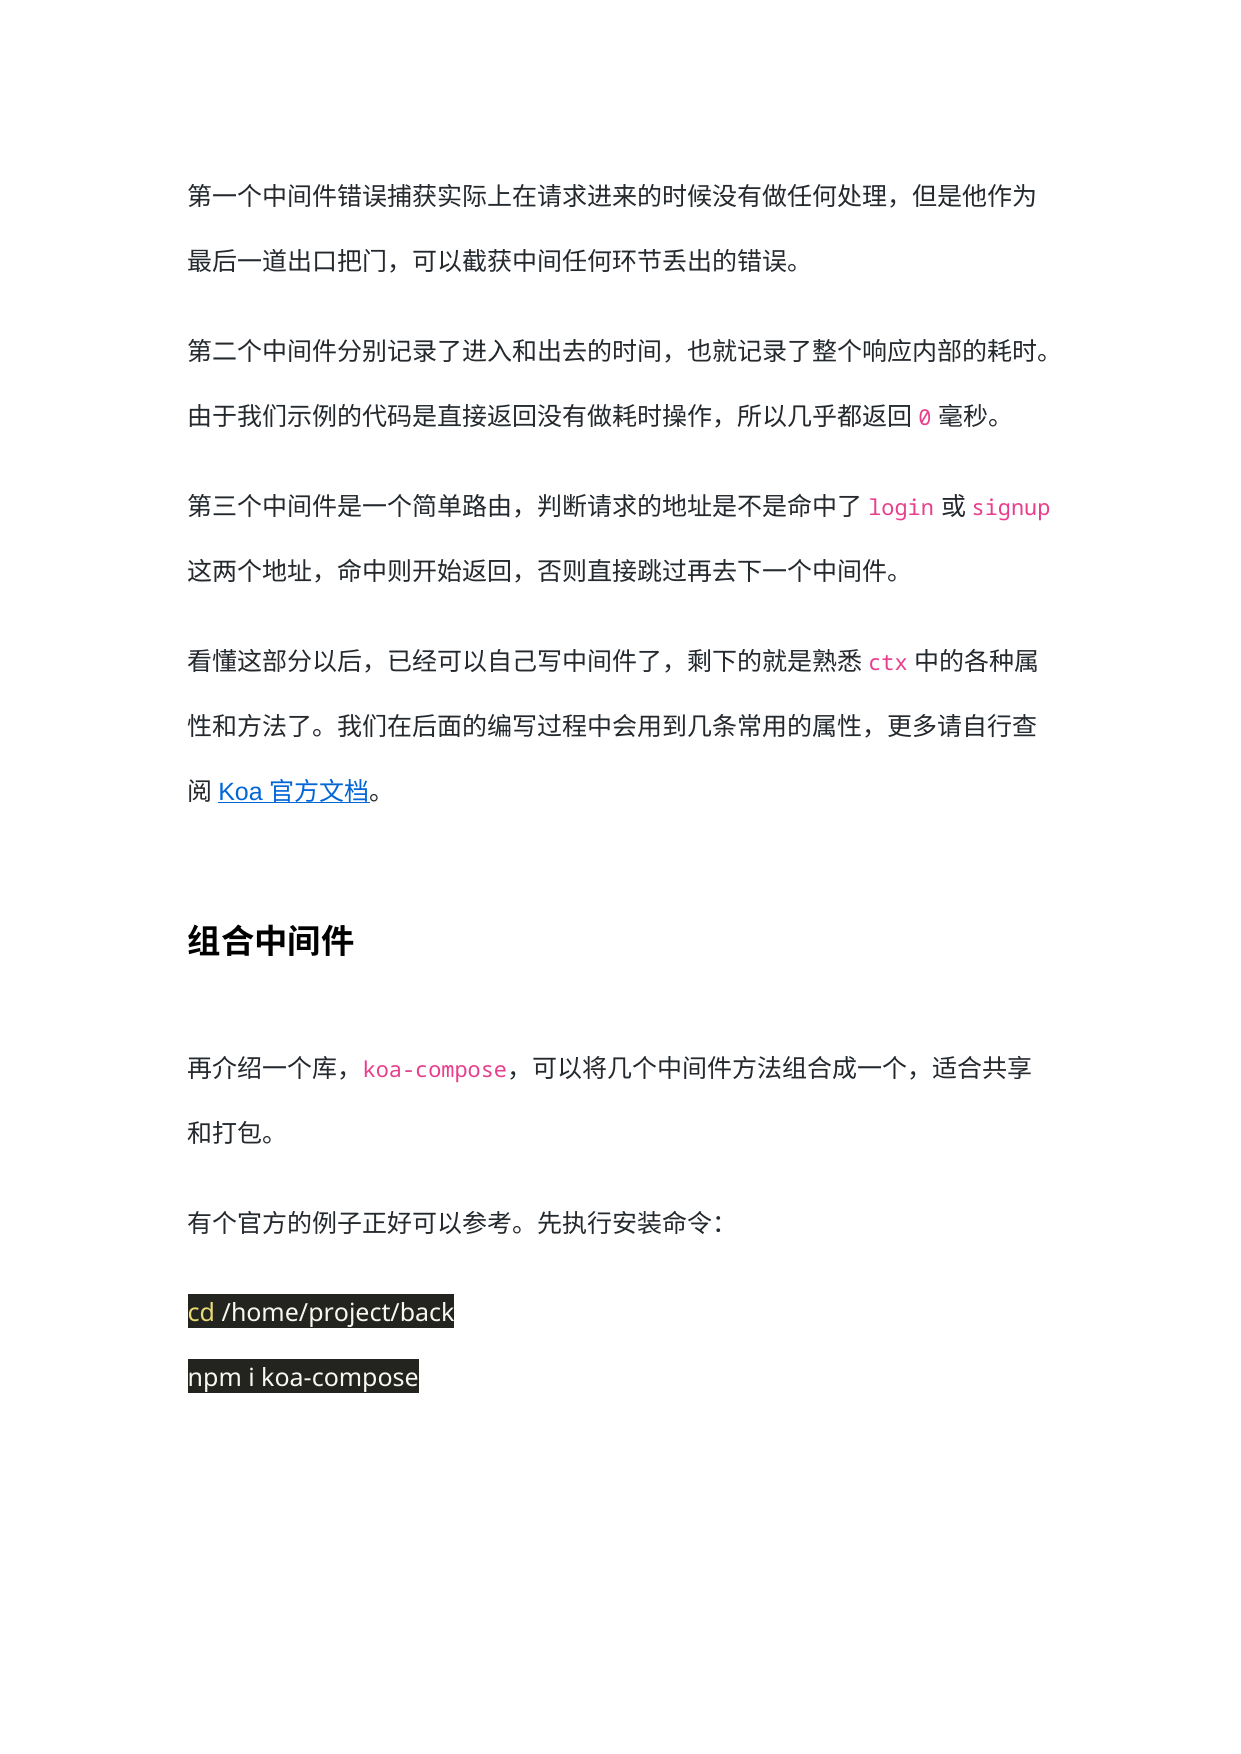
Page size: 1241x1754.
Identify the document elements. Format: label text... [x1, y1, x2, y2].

text cd /home/project/back [187, 1279, 1053, 1344]
text 第三个中间件是一个简单路由，判断请求的地址是不是命中了 login 或 signup 这两个地址，命中则开始返回，否则直接跳过再去下一个中间件。 [187, 472, 1053, 602]
text 第一个中间件错误捕获实际上在请求进来的时候没有做任何处理，但是他作为最后一道出口把门，可以截获中间任何环节丢出的错误。 [187, 162, 1053, 292]
text npm i koa-compose [187, 1344, 1053, 1409]
text 第二个中间件分别记录了进入和出去的时间，也就记录了整个响应内部的耗时。由于我们示例的代码是直接返回没有做耗时操作，所以几乎都返回 0 毫秒。 [187, 317, 1053, 447]
text 再介绍一个库，koa-compose，可以将几个中间件方法组合成一个，适合共享和打包。 [187, 1034, 1053, 1164]
text 看懂这部分以后，已经可以自己写中间件了，剩下的就是熟悉 ctx 中的各种属性和方法了。我们在后面的编写过程中会用到几条常用的属性，更多请自行查阅 Koa 官方文档。 [187, 627, 1053, 822]
text 有个官方的例子正好可以参考。先执行安装命令： [187, 1189, 1053, 1254]
subtitle 组合中间件 [187, 907, 1053, 972]
